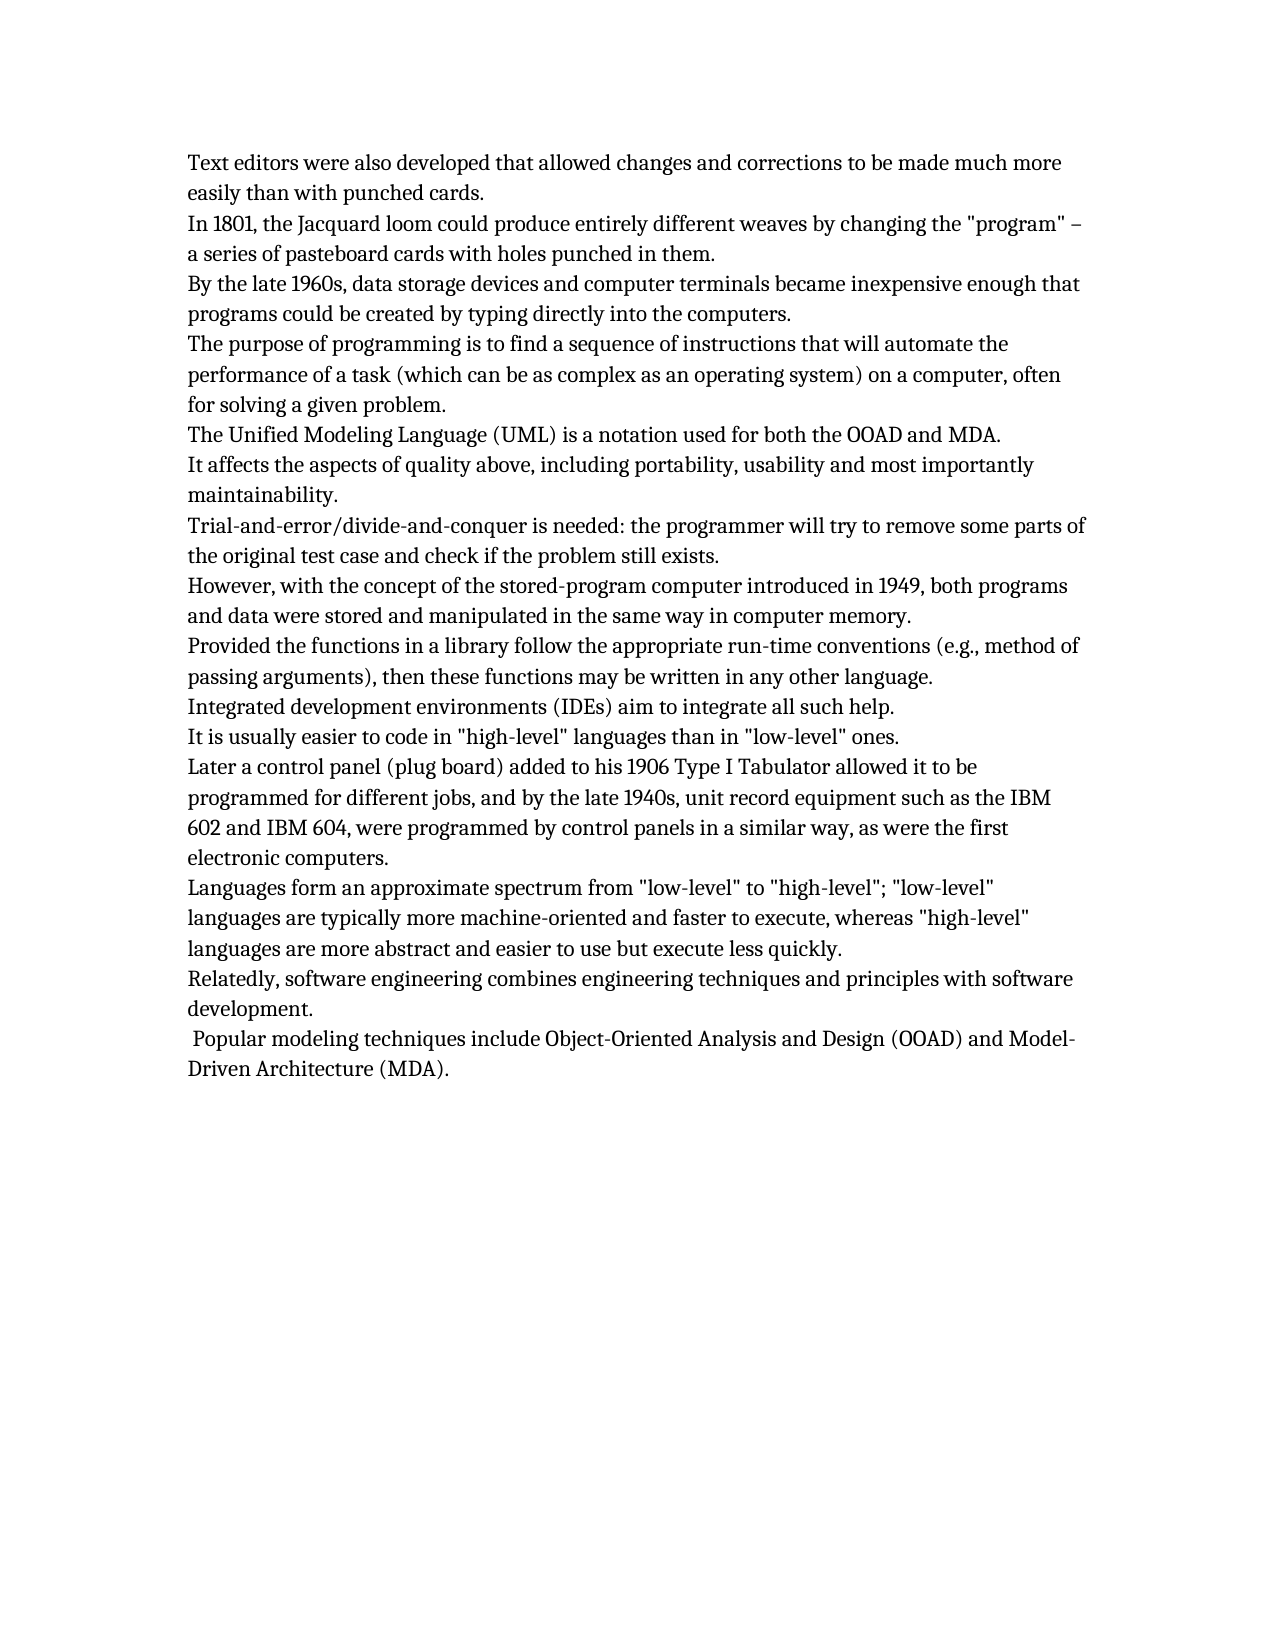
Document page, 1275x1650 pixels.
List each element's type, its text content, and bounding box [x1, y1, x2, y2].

text Text editors were also developed that allowed changes and corrections to be made much more easily than with punched cards. In 1801, the Jacquard loom could produce entirely different weaves by changing the "program" – a series of pasteboard cards with holes punched in them. By the late 1960s, data storage devices and computer terminals became inexpensive enough that programs could be created by typing directly into the computers. The purpose of programming is to find a sequence of instructions that will automate the performance of a task (which can be as complex as an operating system) on a computer, often for solving a given problem. The Unified Modeling Language (UML) is a notation used for both the OOAD and MDA. It affects the aspects of quality above, including portability, usability and most importantly maintainability. Trial-and-error/divide-and-conquer is needed: the programmer will try to remove some parts of the original test case and check if the problem still exists. However, with the concept of the stored-program computer introduced in 1949, both programs and data were stored and manipulated in the same way in computer memory. Provided the functions in a library follow the appropriate run-time conventions (e.g., method of passing arguments), then these functions may be written in any other language. Integrated development environments (IDEs) aim to integrate all such help. It is usually easier to code in "high-level" languages than in "low-level" ones. Later a control panel (plug board) added to his 1906 Type I Tabulator allowed it to be programmed for different jobs, and by the late 1940s, unit record equipment such as the IBM 602 and IBM 604, were programmed by control panels in a similar way, as were the first electronic computers. Languages form an approximate spectrum from "low-level" to "high-level"; "low-level" languages are typically more machine-oriented and faster to execute, whereas "high-level" languages are more abstract and easier to use but execute less quickly. Relatedly, software engineering combines engineering techniques and principles with software development. Popular modeling techniques include Object-Oriented Analysis and Design (OOAD) and Model-Driven Architecture (MDA). [187, 150, 1087, 1083]
